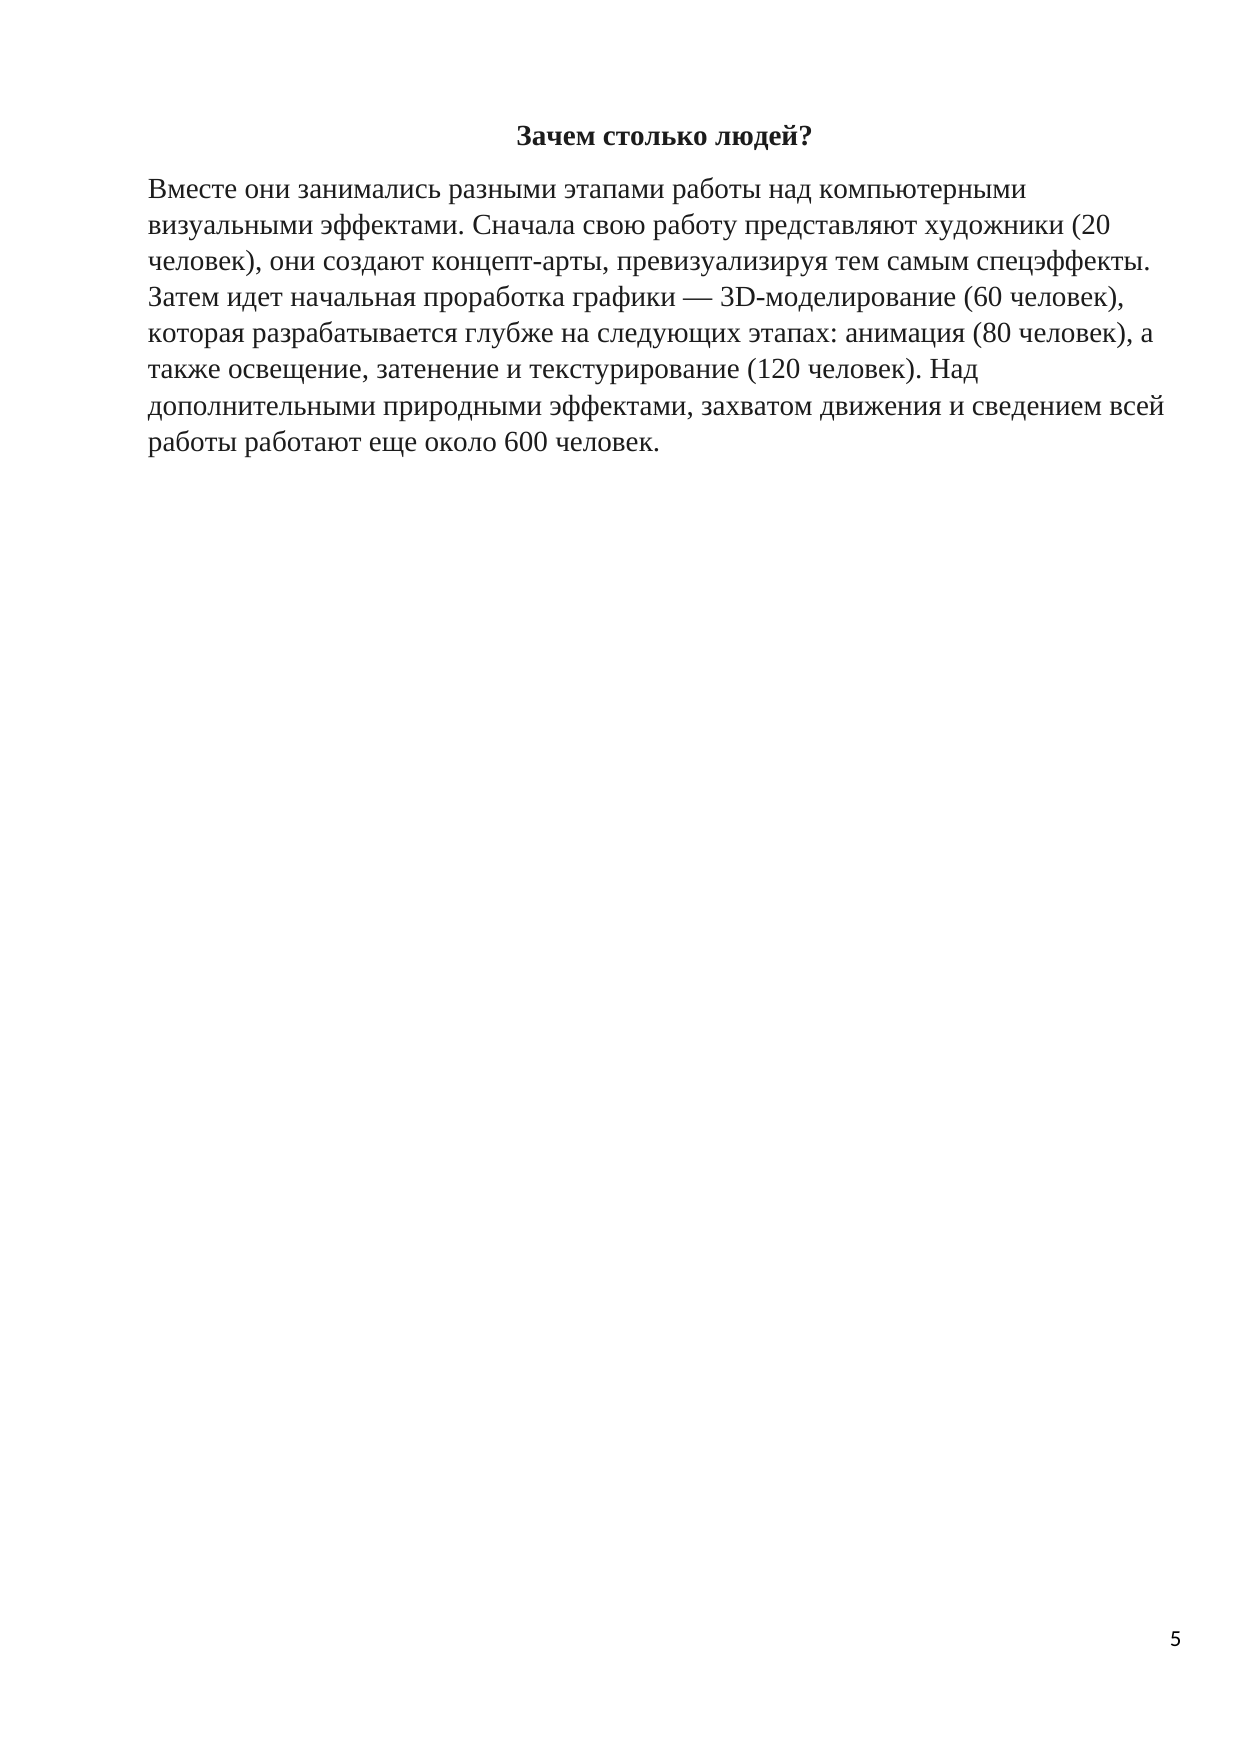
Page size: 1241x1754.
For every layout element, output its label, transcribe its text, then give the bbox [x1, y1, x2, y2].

text Зачем столько людей? [148, 118, 1181, 152]
text Вместе они занимались разными этапами работы над компьютерными визуальными эффектами. Сначала свою работу представляют художники (20 человек), они создают концепт-арты, превизуализируя тем самым спецэффекты. Затем идет начальная проработка графики — 3D-моделирование (60 человек), которая разрабатывается глубже на следующих этапах: анимация (80 человек), а также освещение, затенение и текстурирование (120 человек). Над дополнительными природными эффектами, захватом движения и сведением всей работы работают еще около 600 человек. [148, 171, 1181, 457]
